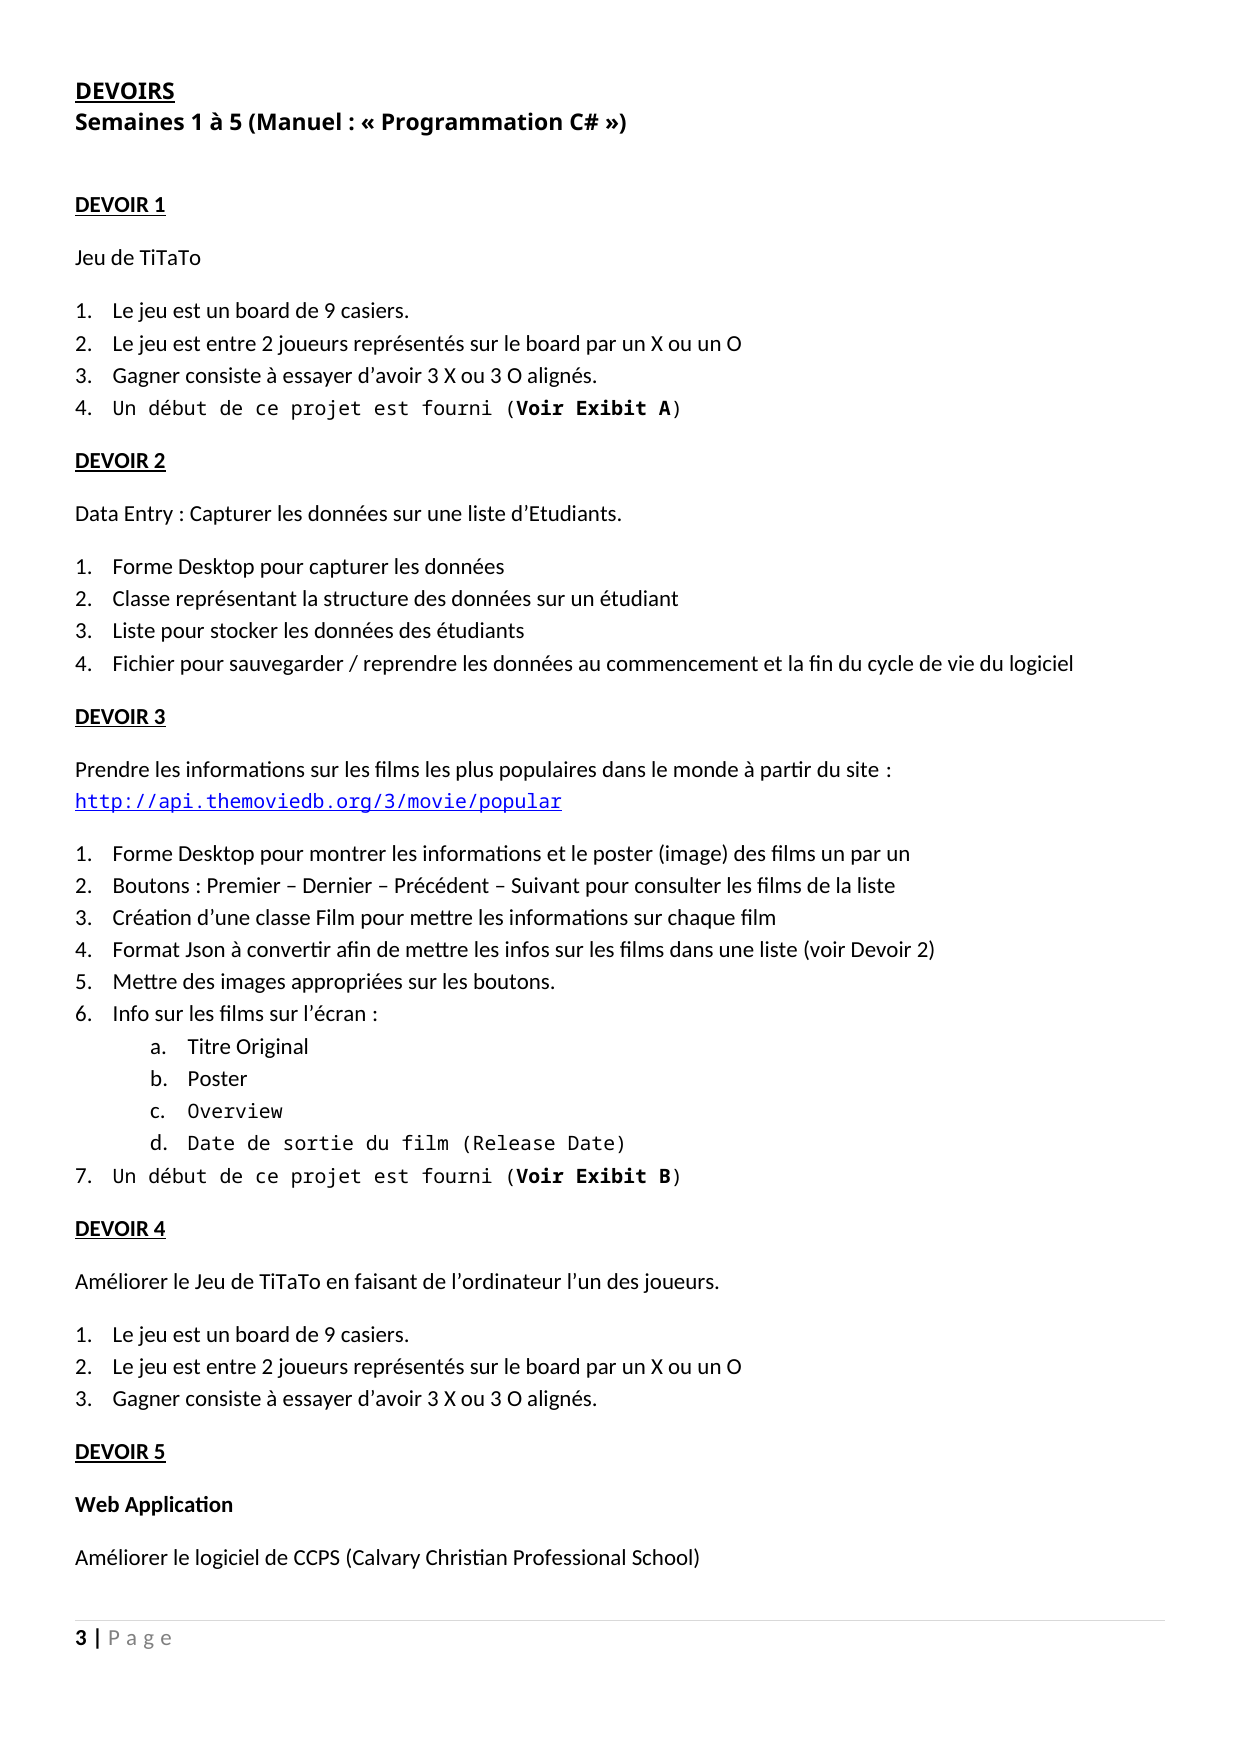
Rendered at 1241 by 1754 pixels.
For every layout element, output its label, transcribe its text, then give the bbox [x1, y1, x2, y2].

list Liste pour stocker les données des étudiants [75, 617, 1165, 645]
list Le jeu est un board de 9 casiers. [75, 297, 1165, 324]
list Classe représentant la structure des données sur un étudiant [75, 584, 1165, 612]
list Mettre des images appropriées sur les boutons. [75, 967, 1165, 995]
list Gagner consiste à essayer d’avoir 3 X ou 3 O alignés. [75, 361, 1165, 389]
list Titre Original [150, 1032, 1165, 1060]
text DEVOIR 2 [75, 446, 1165, 474]
list Fichier pour sauvegarder / reprendre les données au commencement et la fin du cycle de vie du logiciel [75, 649, 1165, 677]
list Overview [150, 1096, 1165, 1124]
list Le jeu est entre 2 joueurs représentés sur le board par un X ou un O [75, 1352, 1165, 1380]
text DEVOIR 4 [75, 1214, 1165, 1242]
list Gagner consiste à essayer d’avoir 3 X ou 3 O alignés. [75, 1384, 1165, 1412]
list Le jeu est entre 2 joueurs représentés sur le board par un X ou un O [75, 329, 1165, 357]
list Info sur les films sur l’écran : [75, 999, 1165, 1028]
list Création d’une classe Film pour mettre les informations sur chaque film [75, 903, 1165, 931]
text Web Application [75, 1490, 1165, 1518]
text Semaines 1 à 5 (Manuel : « Programmation C# ») [75, 106, 1165, 137]
text DEVOIRS [75, 75, 1165, 106]
list Forme Desktop pour capturer les données [75, 552, 1165, 580]
list Date de sortie du film (Release Date) [150, 1128, 1165, 1157]
text Améliorer le logiciel de CCPS (Calvary Christian Professional School) [75, 1543, 1165, 1571]
text Prendre les informations sur les films les plus populaires dans le monde à partir du site : http://api.themoviedb.org/3/movie/popular [75, 755, 1165, 814]
list Forme Desktop pour montrer les informations et le poster (image) des films un par un [75, 839, 1165, 867]
list Un début de ce projet est fourni (Voir Exibit B) [75, 1161, 1165, 1189]
text Améliorer le Jeu de TiTaTo en faisant de l’ordinateur l’un des joueurs. [75, 1267, 1165, 1295]
list Format Json à convertir afin de mettre les infos sur les films dans une liste (voir Devoir 2) [75, 935, 1165, 963]
text DEVOIR 3 [75, 702, 1165, 730]
list Un début de ce projet est fourni (Voir Exibit A) [75, 393, 1165, 421]
text DEVOIR 1 [75, 191, 1165, 218]
text DEVOIR 5 [75, 1437, 1165, 1465]
text Data Entry : Capturer les données sur une liste d’Etudiants. [75, 499, 1165, 527]
list Le jeu est un board de 9 casiers. [75, 1320, 1165, 1348]
list Boutons : Premier – Dernier – Précédent – Suivant pour consulter les films de la liste [75, 871, 1165, 899]
list Poster [150, 1064, 1165, 1092]
text Jeu de TiTaTo [75, 243, 1165, 272]
